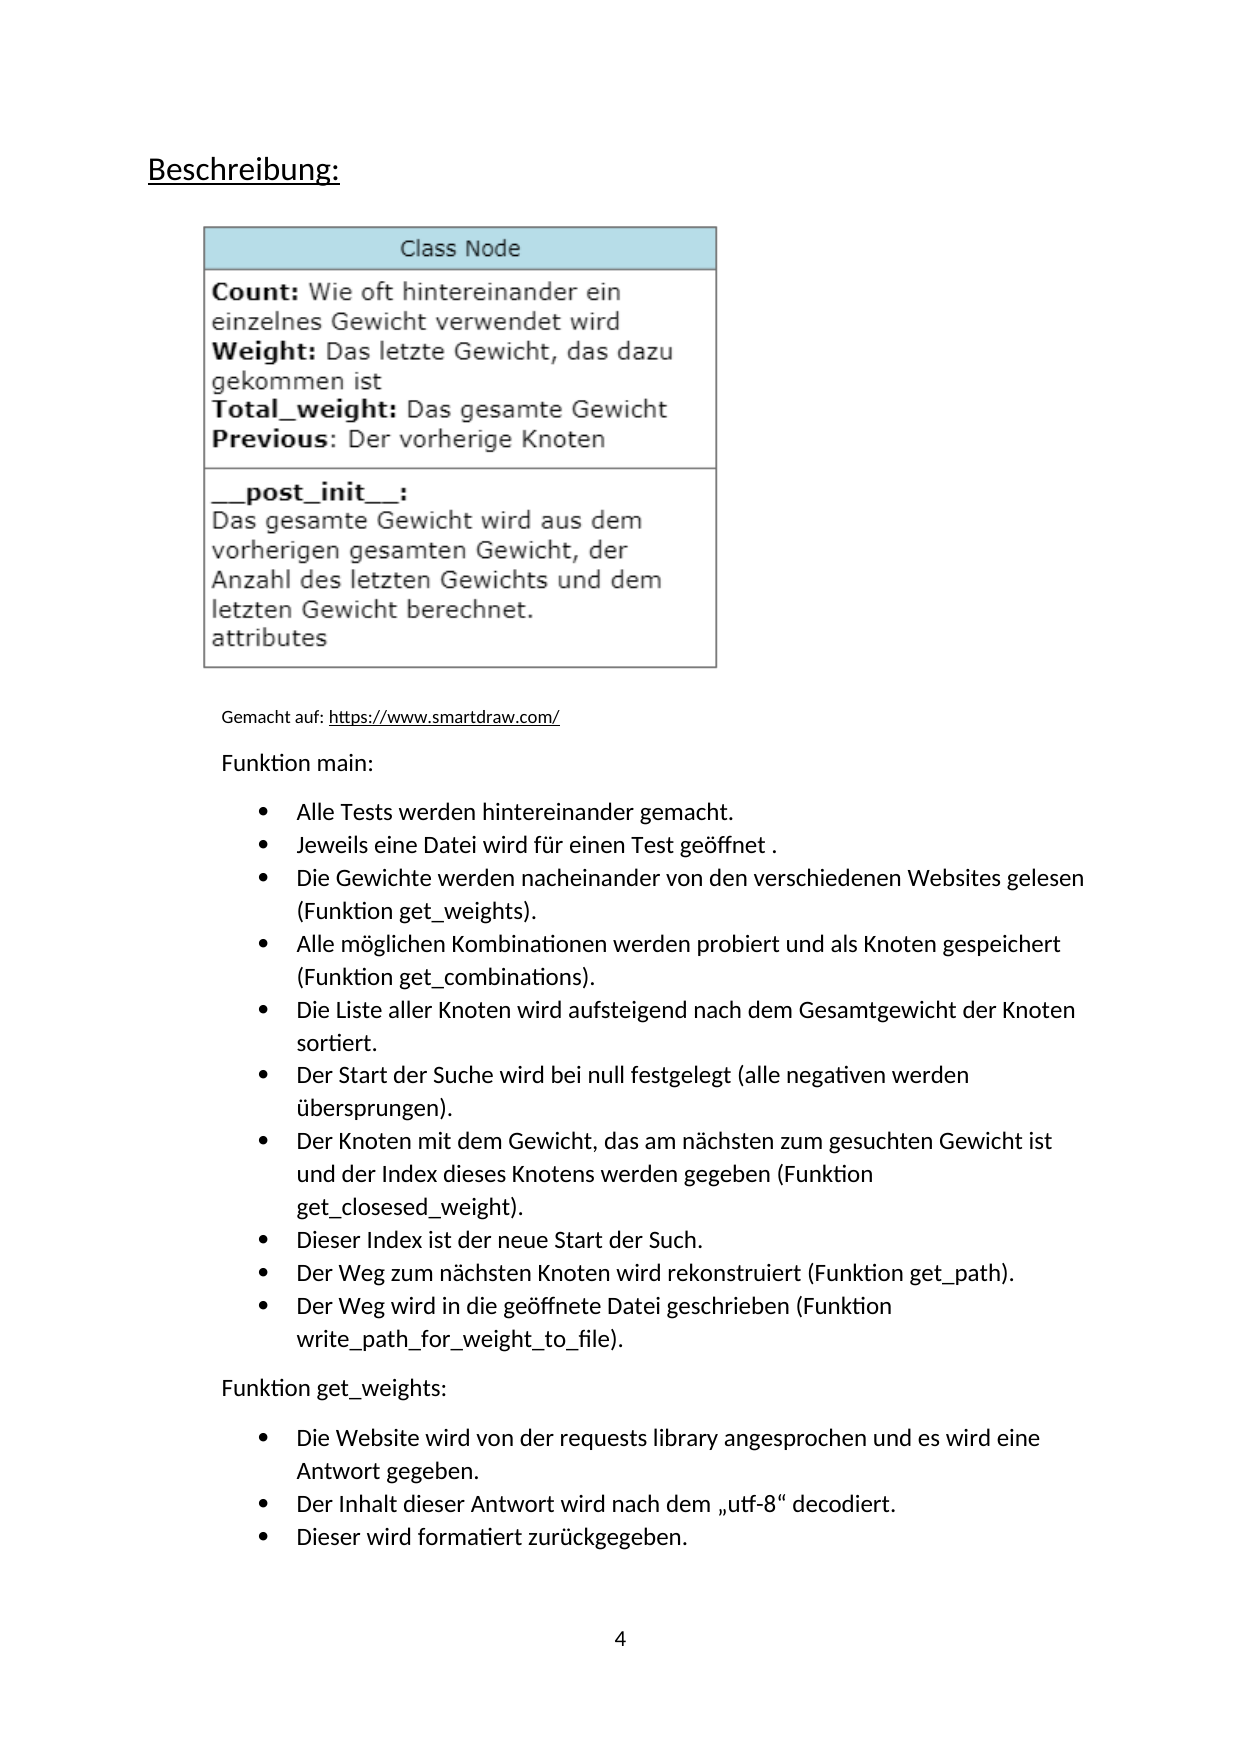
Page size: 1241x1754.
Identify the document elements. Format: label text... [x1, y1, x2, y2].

list Die Gewichte werden nacheinander von den verschiedenen Websites gelesen (Funktion get_weights). [259, 862, 1092, 926]
picture [185, 208, 736, 687]
list Alle Tests werden hintereinander gemacht. [259, 796, 1092, 827]
list Die Liste aller Knoten wird aufsteigend nach dem Gesamtgewicht der Knoten sortiert. [259, 994, 1092, 1057]
list Der Knoten mit dem Gewicht, das am nächsten zum gesuchten Gewicht ist und der Index dieses Knotens werden gegeben (Funktion get_closesed_weight). [259, 1125, 1092, 1222]
list Jeweils eine Datei wird für einen Test geöffnet . [259, 829, 1092, 860]
text Gemacht auf: https://www.smartdraw.com/ [148, 705, 1092, 728]
list Der Weg zum nächsten Knoten wird rekonstruiert (Funktion get_path). [259, 1257, 1092, 1288]
list Der Inhalt dieser Antwort wird nach dem „utf-8“ decodiert. [259, 1488, 1092, 1518]
text Funktion main: [148, 747, 1092, 777]
list Alle möglichen Kombinationen werden probiert und als Knoten gespeichert (Funktion get_combinations). [259, 928, 1092, 991]
list Dieser Index ist der neue Start der Such. [259, 1224, 1092, 1255]
list Dieser wird formatiert zurückgegeben. [259, 1521, 1092, 1551]
text Funktion get_weights: [148, 1372, 1092, 1403]
list Die Website wird von der requests library angesprochen und es wird eine Antwort gegeben. [259, 1422, 1092, 1486]
list Der Weg wird in die geöffnete Datei geschrieben (Funktion write_path_for_weight_to_file). [259, 1290, 1092, 1353]
text Beschreibung: [148, 148, 1092, 188]
list Der Start der Suche wird bei null festgelegt (alle negativen werden übersprungen). [259, 1059, 1092, 1123]
